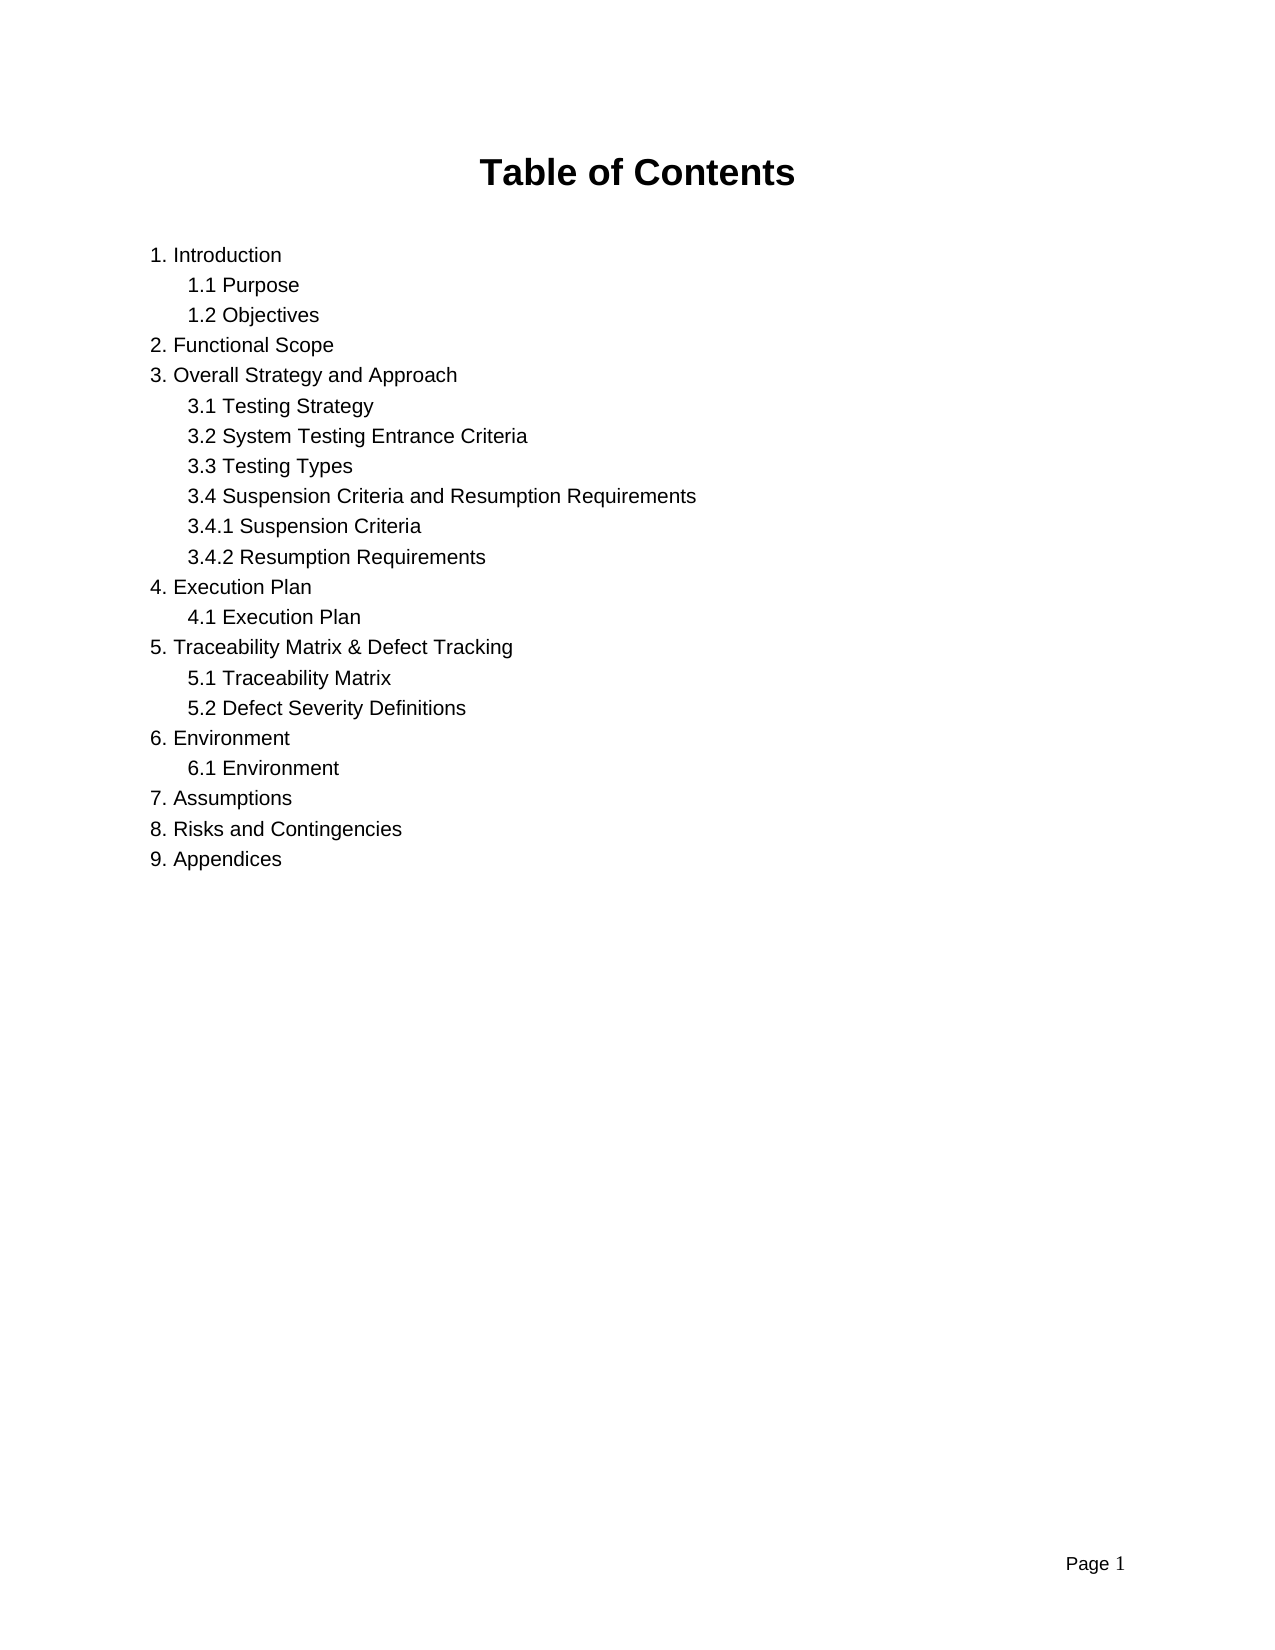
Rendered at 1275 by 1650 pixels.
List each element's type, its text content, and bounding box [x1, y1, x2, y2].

title Table of Contents [150, 150, 1125, 193]
